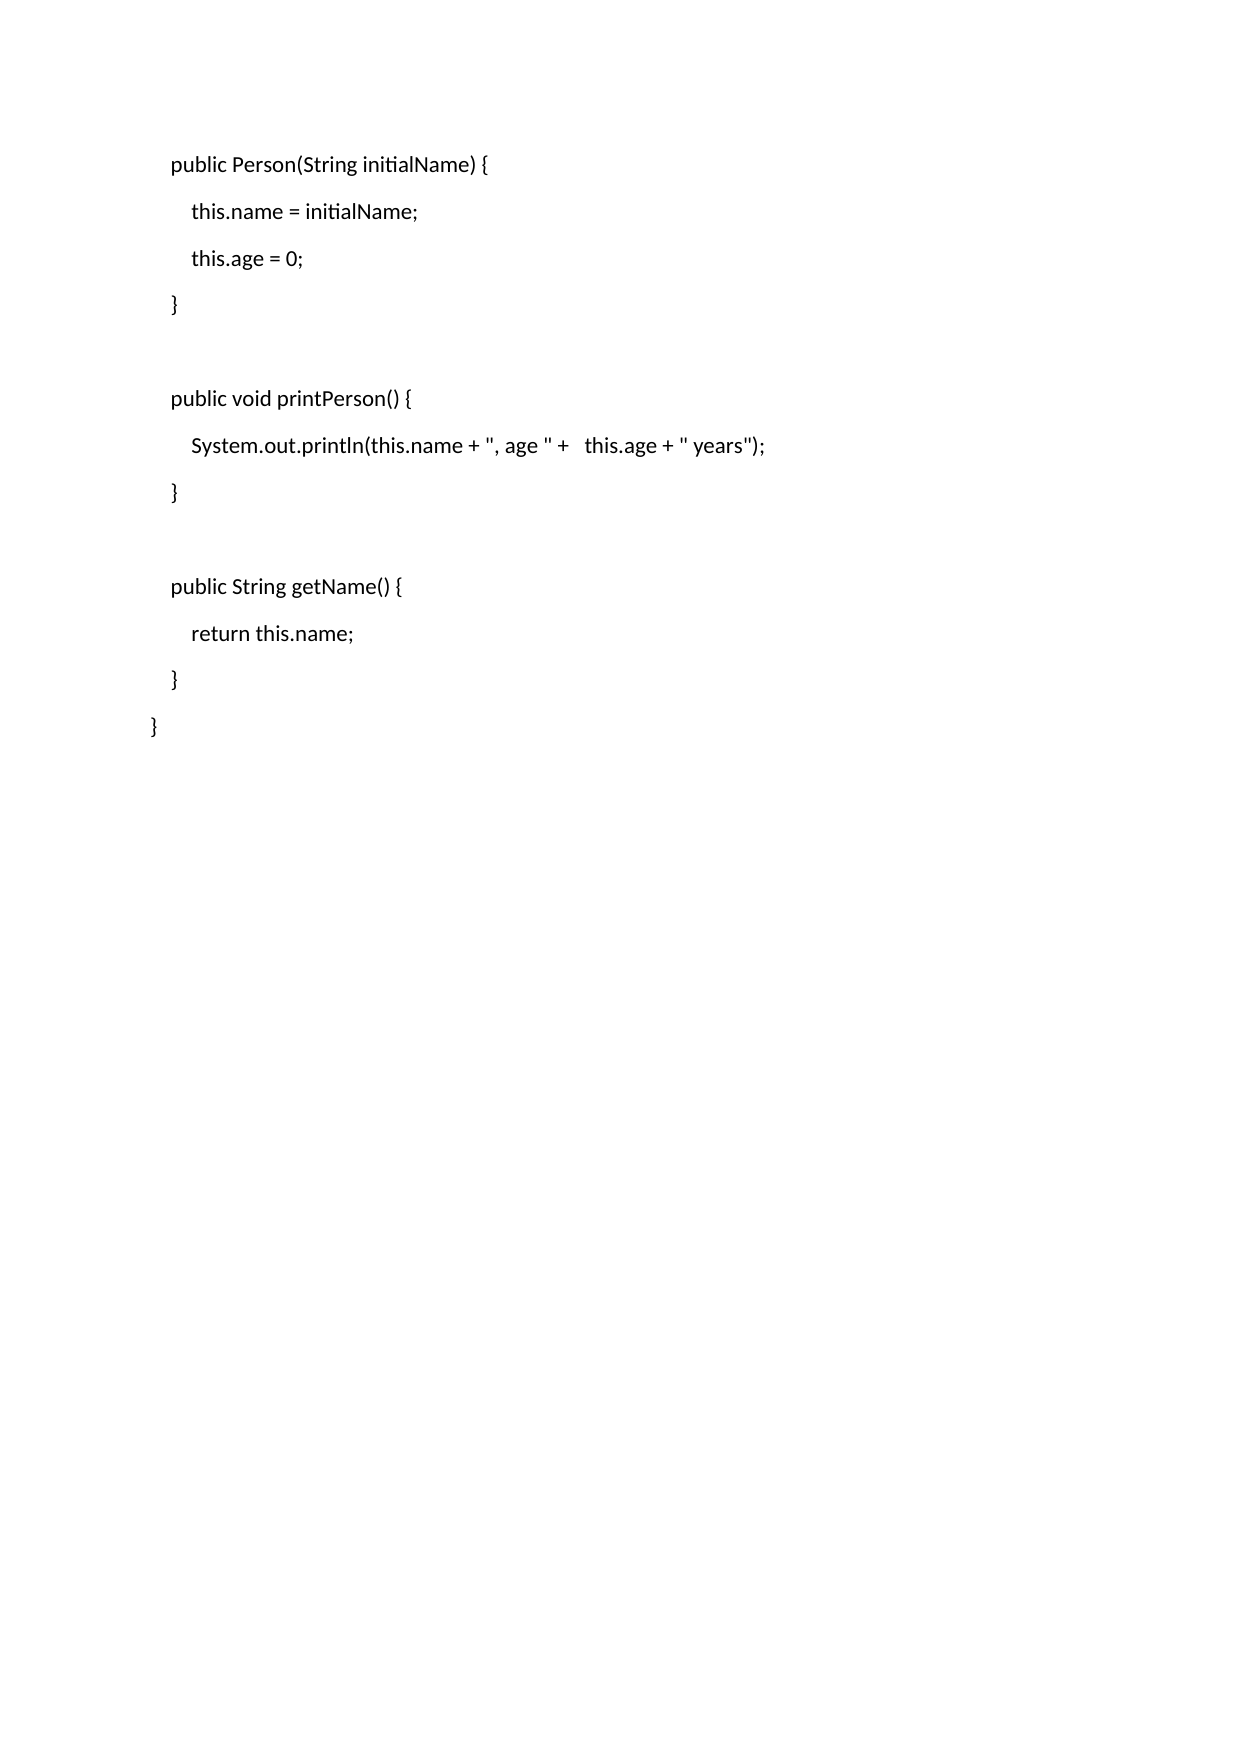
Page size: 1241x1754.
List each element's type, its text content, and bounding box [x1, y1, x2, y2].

text } [150, 666, 1090, 694]
text this.age = 0; [150, 244, 1090, 272]
text } [150, 712, 1090, 741]
text public String getName() { [150, 572, 1090, 600]
text public Person(String initialName) { [150, 150, 1090, 178]
text return this.name; [150, 619, 1090, 647]
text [150, 431, 1090, 459]
text this.name = initialName; [150, 197, 1090, 225]
text } [150, 291, 1090, 319]
text public void printPerson() { [150, 384, 1090, 412]
text } [150, 478, 1090, 506]
